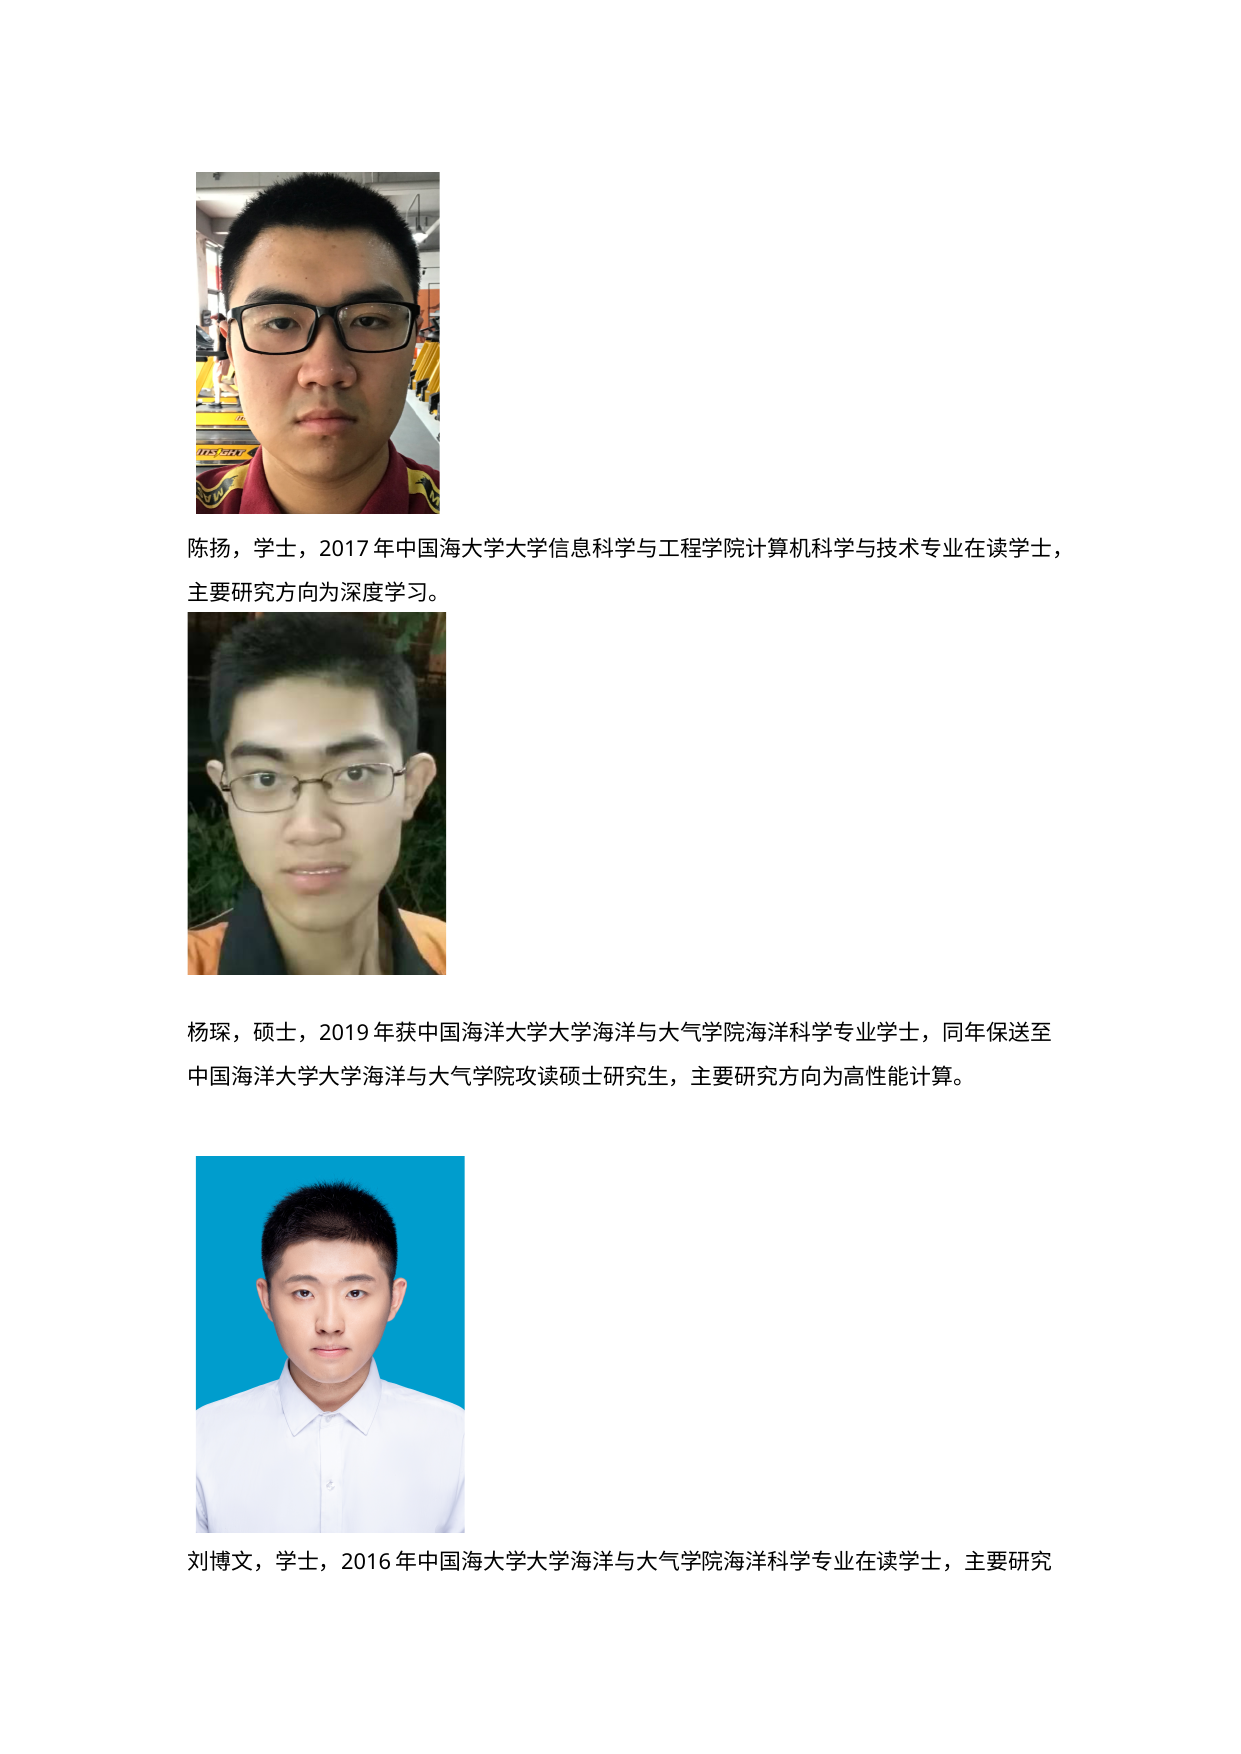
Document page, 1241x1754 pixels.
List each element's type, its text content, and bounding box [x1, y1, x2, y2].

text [187, 1141, 1053, 1582]
text 杨琛，硕士，2019年获中国海洋大学大学海洋与大气学院海洋科学专业学士，同年保送至中国海洋大学大学海洋与大气学院攻读硕士研究生，主要研究方向为高性能计算。 [187, 1009, 1053, 1097]
picture [196, 172, 440, 514]
text 陈扬，学士，2017年中国海大学大学信息科学与工程学院计算机科学与技术专业在读学士，主要研究方向为深度学习。 [187, 172, 1053, 613]
picture [187, 612, 447, 975]
picture [195, 1185, 465, 1533]
